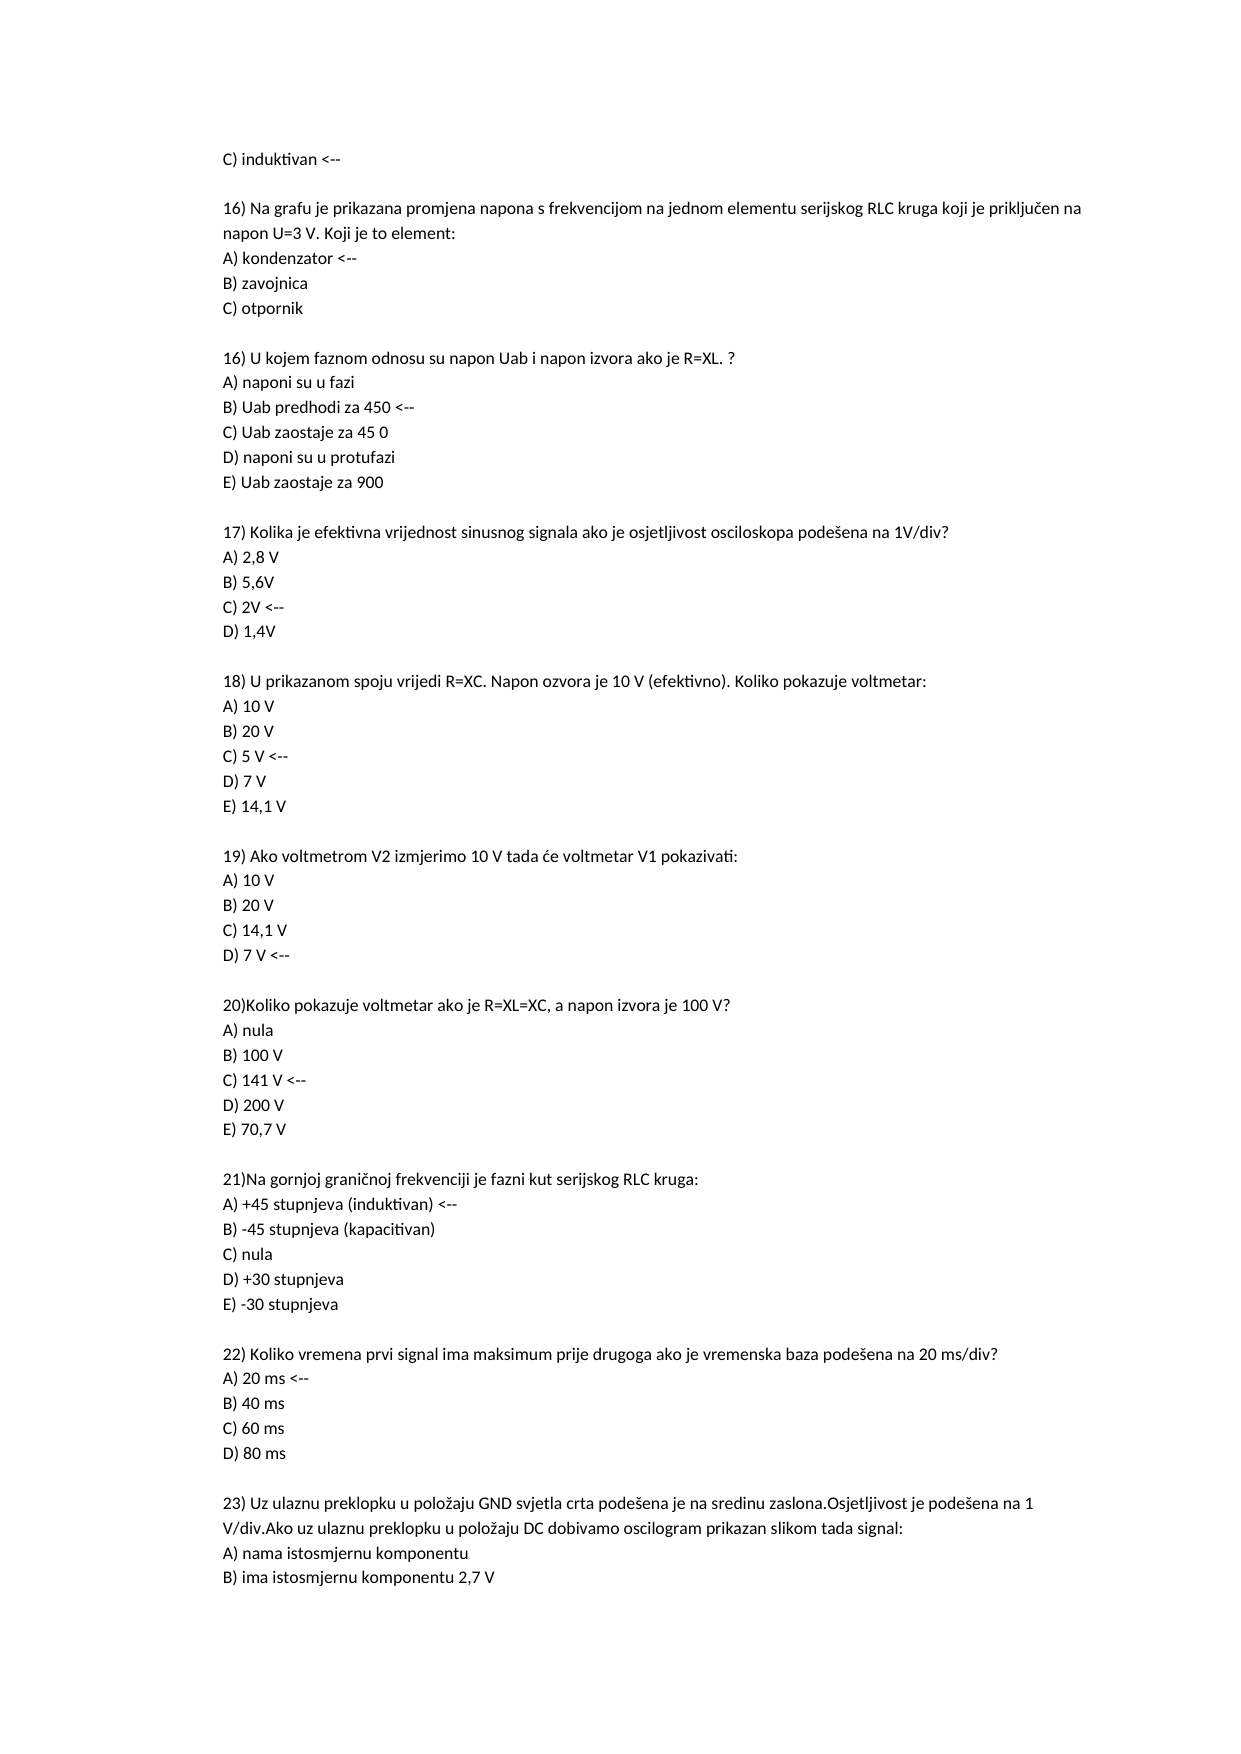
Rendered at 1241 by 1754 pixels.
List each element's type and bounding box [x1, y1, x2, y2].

list [185, 148, 1093, 1588]
